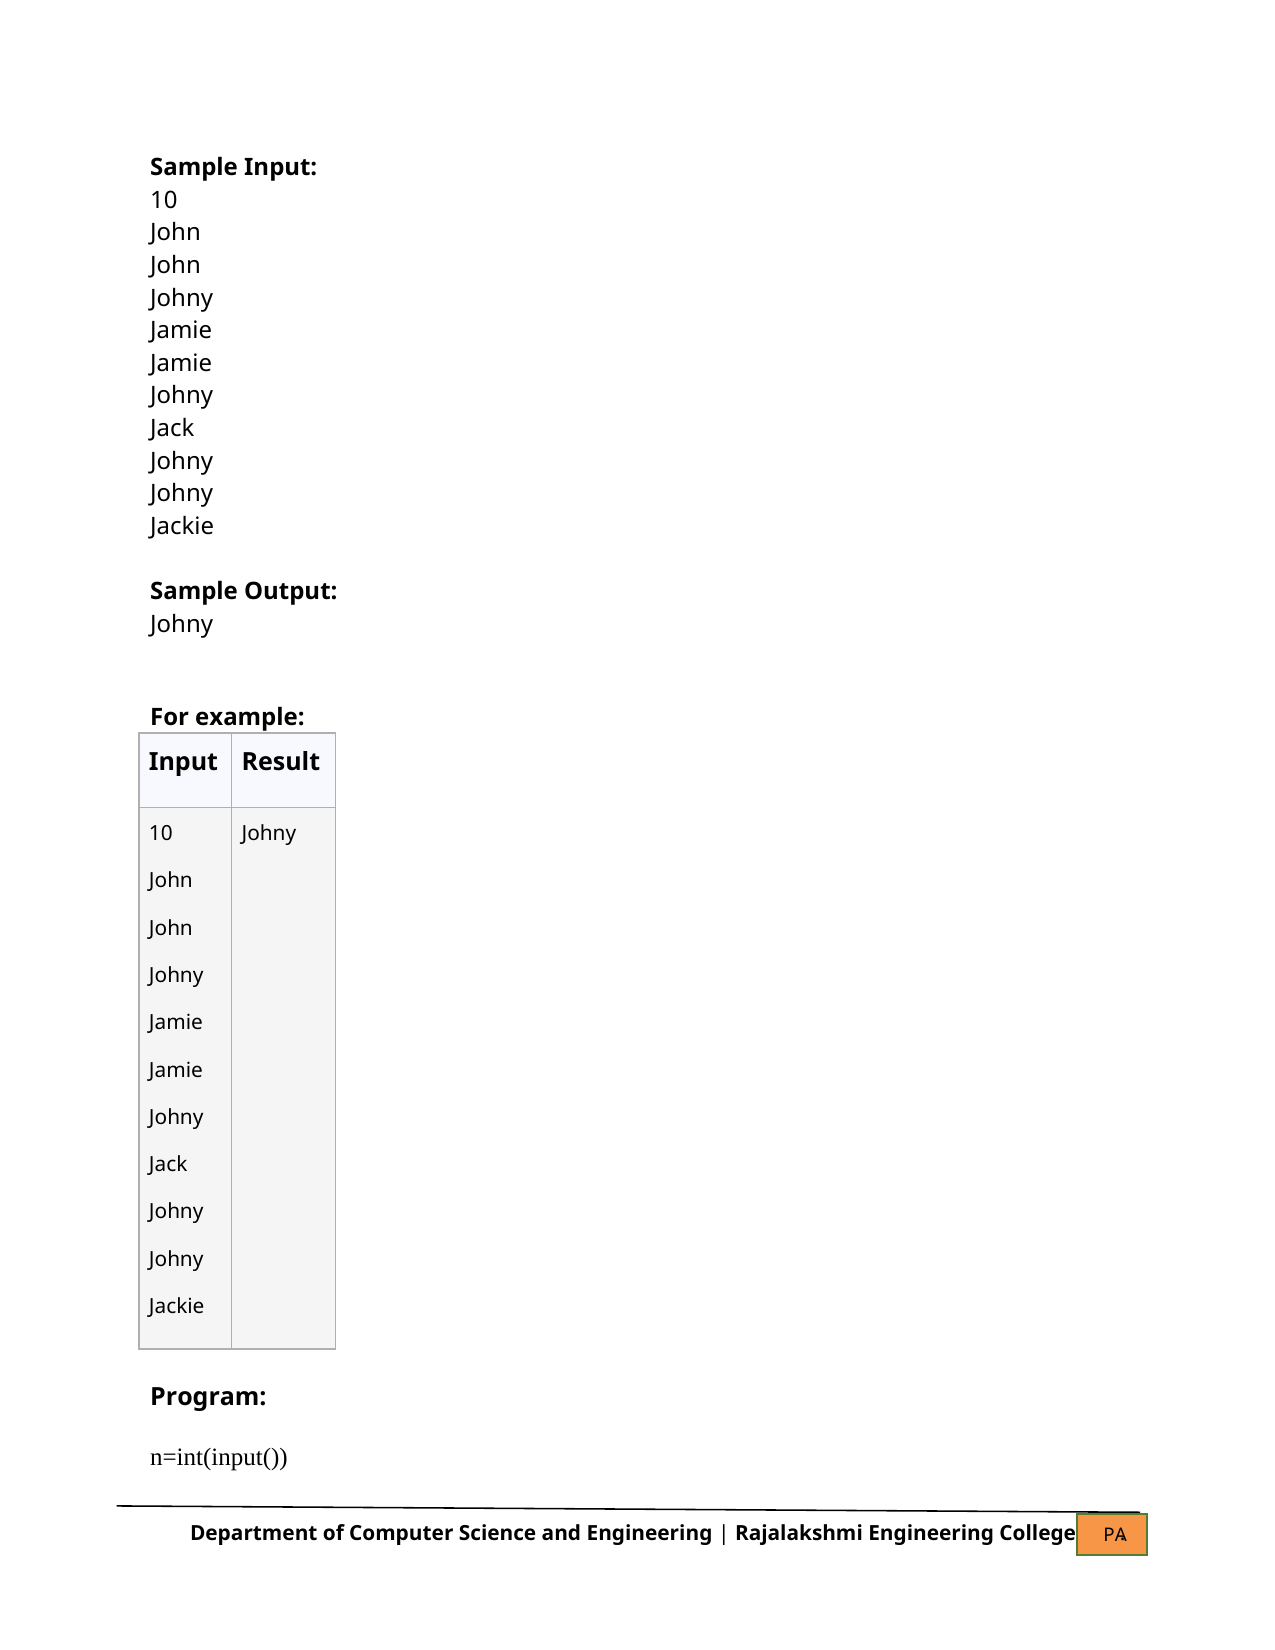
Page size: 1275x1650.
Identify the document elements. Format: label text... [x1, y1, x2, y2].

text Jamie [150, 346, 1125, 378]
text Sample Input: [150, 150, 1125, 183]
text Program: [150, 1379, 1125, 1413]
text 10 [150, 183, 1125, 215]
text Jackie [150, 509, 1125, 541]
text John [150, 215, 1125, 248]
text Johny [150, 606, 1125, 639]
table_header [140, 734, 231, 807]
text Jamie [150, 313, 1125, 346]
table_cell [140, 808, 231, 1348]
text Johny [150, 476, 1125, 509]
text Johny [150, 378, 1125, 411]
text Sample Output: [150, 574, 1125, 606]
text John [150, 248, 1125, 280]
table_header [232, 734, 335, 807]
text For example: [150, 700, 1125, 732]
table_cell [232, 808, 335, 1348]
text Jack [150, 411, 1125, 443]
text n=int(input()) [150, 1442, 1125, 1471]
text Johny [150, 443, 1125, 476]
text Johny [150, 280, 1125, 313]
